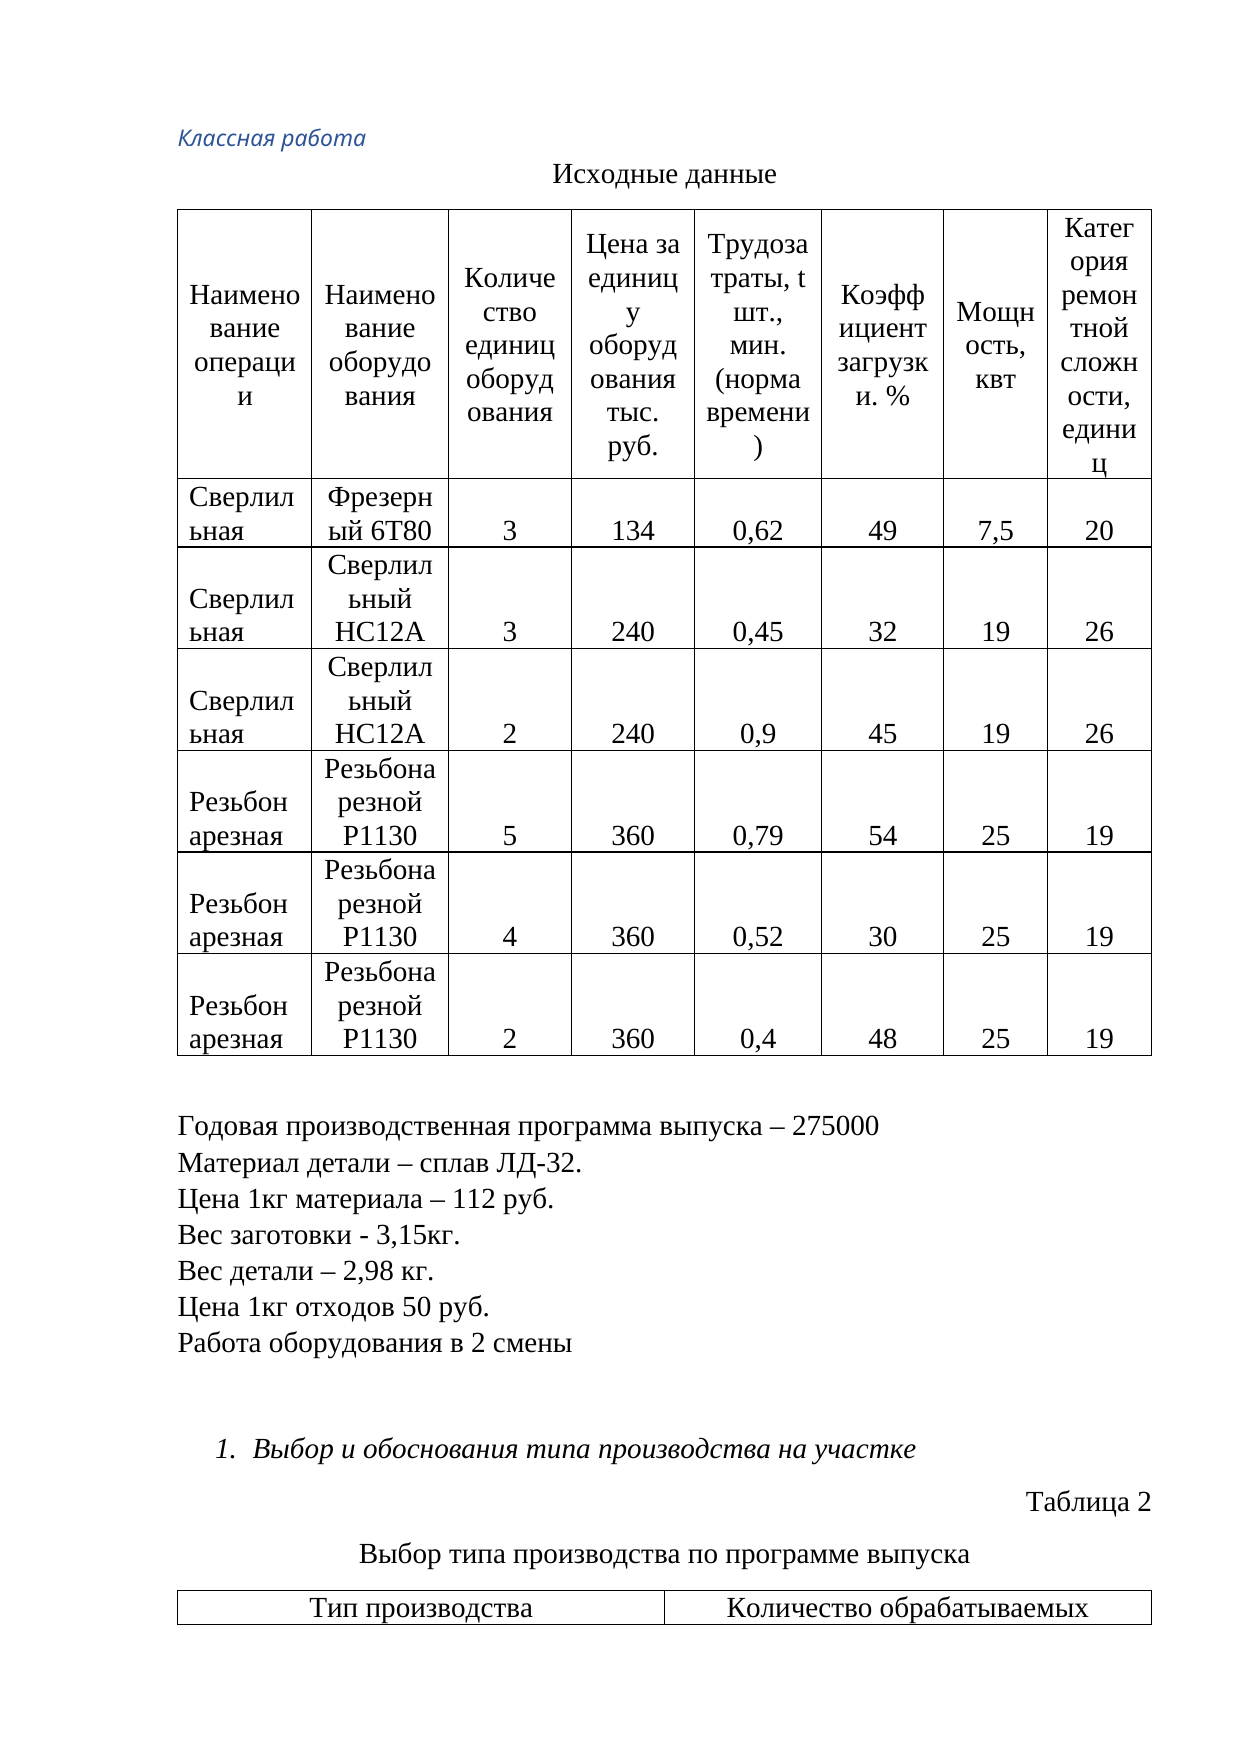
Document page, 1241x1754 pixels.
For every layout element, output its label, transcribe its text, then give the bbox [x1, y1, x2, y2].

table_cell 5 [449, 751, 571, 851]
table_header Трудозатраты, t шт., мин.(норма времени) [695, 210, 821, 478]
table_cell 0,52 [695, 853, 821, 953]
subtitle Классная работа [177, 122, 1152, 153]
table_cell 19 [1048, 751, 1151, 851]
table_cell 19 [944, 649, 1047, 750]
table_cell 360 [572, 751, 694, 851]
table_cell Резьбонарезной P1130 [312, 853, 448, 953]
table_cell Фрезерный 6T80 [312, 479, 448, 546]
table_cell Резьбонарезной P1130 [312, 751, 448, 851]
table_header Категория ремонтной сложности, единиц [1048, 210, 1151, 478]
table_cell Сверлильный HC12A [312, 548, 448, 648]
table_cell 0,45 [695, 548, 821, 648]
text Выбор типа производства по программе выпуска [177, 1537, 1152, 1570]
table_cell Резьбонарезной P1130 [312, 954, 448, 1055]
table_cell 19 [1048, 853, 1151, 953]
table_header Наименование операции [178, 210, 311, 478]
table_cell 240 [572, 649, 694, 750]
table_cell Сверлильная [178, 548, 311, 648]
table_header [665, 1591, 1151, 1624]
table_cell 30 [822, 853, 943, 953]
table_cell Сверлильная [178, 479, 311, 546]
table_cell 26 [1048, 649, 1151, 750]
table_header Количество единиц оборудования [449, 210, 571, 478]
table_cell 7,5 [944, 479, 1047, 546]
table_header Наименование оборудования [312, 210, 448, 478]
text Годовая производственная программа выпуска – 275000 Материал детали – сплав ЛД-32. Цена 1кг материала – 112 руб. Вес заготовки - 3,15кг. Вес детали – 2,98 кг. Цена 1кг отходов 50 руб. Работа оборудования в 2 смены [177, 1108, 1152, 1359]
table_cell 2 [449, 649, 571, 750]
table_cell 2 [449, 954, 571, 1055]
table_cell 54 [822, 751, 943, 851]
text Таблица 2 [177, 1484, 1152, 1517]
table_cell 49 [822, 479, 943, 546]
table_cell 26 [1048, 548, 1151, 648]
table_cell 19 [1048, 954, 1151, 1055]
table_cell 4 [449, 853, 571, 953]
table_cell 0,4 [695, 954, 821, 1055]
table_cell Сверлильная [178, 649, 311, 750]
table_cell 32 [822, 548, 943, 648]
table_cell Сверлильный HC12A [312, 649, 448, 750]
table_cell 3 [449, 479, 571, 546]
table_cell 48 [822, 954, 943, 1055]
table_cell 0,79 [695, 751, 821, 851]
table_cell 134 [572, 479, 694, 546]
text Исходные данные [177, 156, 1152, 189]
table_cell 0,9 [695, 649, 821, 750]
table_cell 20 [1048, 479, 1151, 546]
table_header Тип производства [178, 1591, 664, 1624]
table_cell 360 [572, 954, 694, 1055]
table_cell 240 [572, 548, 694, 648]
list Выбор и обоснования типа производства на участке [215, 1431, 1152, 1464]
table_header Коэффициент загрузки. % [822, 210, 943, 478]
table_cell 19 [944, 548, 1047, 648]
table_cell 45 [822, 649, 943, 750]
table_cell 3 [449, 548, 571, 648]
table_cell 25 [944, 853, 1047, 953]
table_header Мощность, квт [944, 210, 1047, 478]
table_cell 0,62 [695, 479, 821, 546]
table_header Цена за единицу оборудования тыс. руб. [572, 210, 694, 478]
table_cell 25 [944, 751, 1047, 851]
table_cell 25 [944, 954, 1047, 1055]
table_cell 360 [572, 853, 694, 953]
table_cell Резьбонарезная [178, 954, 311, 1055]
table_cell Резьбонарезная [178, 751, 311, 851]
table_cell Резьбонарезная [178, 853, 311, 953]
